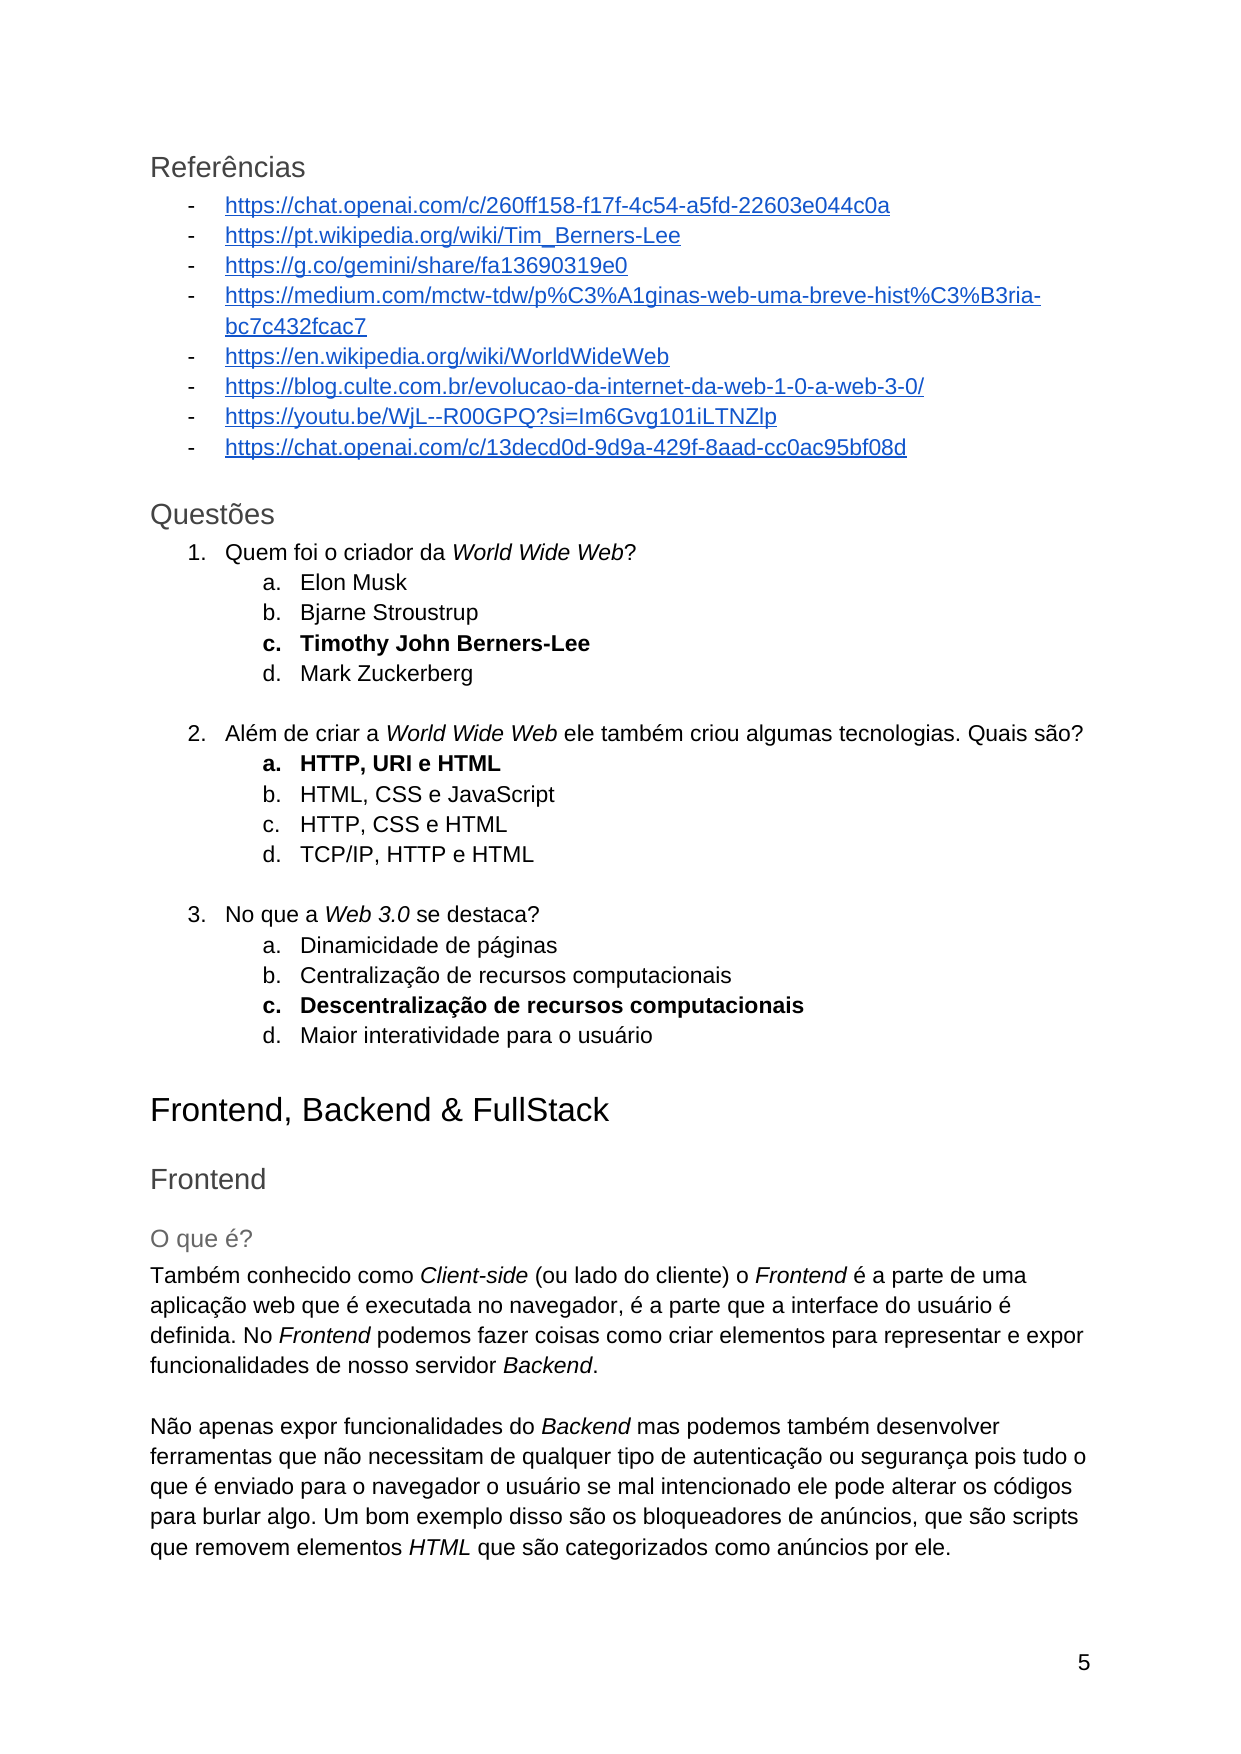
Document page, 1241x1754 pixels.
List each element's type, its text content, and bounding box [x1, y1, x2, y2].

list Mark Zuckerberg [262, 660, 1090, 686]
list Timothy John Berners-Lee [262, 629, 1090, 656]
list Centralização de recursos computacionais [262, 962, 1090, 988]
list HTML, CSS e JavaScript [262, 781, 1090, 807]
list https://medium.com/mctw-tdw/p%C3%A1ginas-web-uma-breve-hist%C3%B3ria-bc7c432fcac7 [187, 282, 1090, 339]
text Também conhecido como Client-side (ou lado do cliente) o Frontend é a parte de uma aplicação web que é executada no navegador, é a parte que a interface do usuário é definida. No Frontend podemos fazer coisas como criar elementos para representar e expor funcionalidades de nosso servidor Backend. [150, 1262, 1090, 1378]
list HTTP, CSS e HTML [262, 811, 1090, 837]
list No que a Web 3.0 se destaca? [187, 901, 1090, 928]
list https://chat.openai.com/c/13decd0d-9d9a-429f-8aad-cc0ac95bf08d [187, 433, 1090, 460]
subtitle Questões [150, 497, 1090, 531]
list Bjarne Stroustrup [262, 599, 1090, 626]
list Elon Musk [262, 569, 1090, 596]
text Não apenas expor funcionalidades do Backend mas podemos também desenvolver ferramentas que não necessitam de qualquer tipo de autenticação ou segurança pois tudo o que é enviado para o navegador o usuário se mal intencionado ele pode alterar os códigos para burlar algo. Um bom exemplo disso são os bloqueadores de anúncios, que são scripts que removem elementos HTML que são categorizados como anúncios por ele. [150, 1413, 1090, 1560]
list Dinamicidade de páginas [262, 932, 1090, 958]
subtitle O que é? [150, 1224, 1090, 1253]
list https://blog.culte.com.br/evolucao-da-internet-da-web-1-0-a-web-3-0/ [187, 373, 1090, 399]
list Descentralização de recursos computacionais [262, 992, 1090, 1018]
list TCP/IP, HTTP e HTML [262, 841, 1090, 867]
list Maior interatividade para o usuário [262, 1022, 1090, 1049]
subtitle Frontend, Backend & FullStack [150, 1090, 1090, 1128]
subtitle Frontend [150, 1162, 1090, 1195]
list HTTP, URI e HTML [262, 750, 1090, 777]
list https://en.wikipedia.org/wiki/WorldWideWeb [187, 343, 1090, 369]
list Além de criar a World Wide Web ele também criou algumas tecnologias. Quais são? [187, 720, 1090, 747]
list https://youtu.be/WjL--R00GPQ?si=Im6Gvg101iLTNZlp [187, 403, 1090, 430]
list https://chat.openai.com/c/260ff158-f17f-4c54-a5fd-22603e044c0a [187, 192, 1090, 218]
list https://pt.wikipedia.org/wiki/Tim_Berners-Lee [187, 222, 1090, 248]
list Quem foi o criador da World Wide Web? [187, 539, 1090, 565]
subtitle Referências [150, 150, 1090, 183]
list https://g.co/gemini/share/fa13690319e0 [187, 252, 1090, 279]
